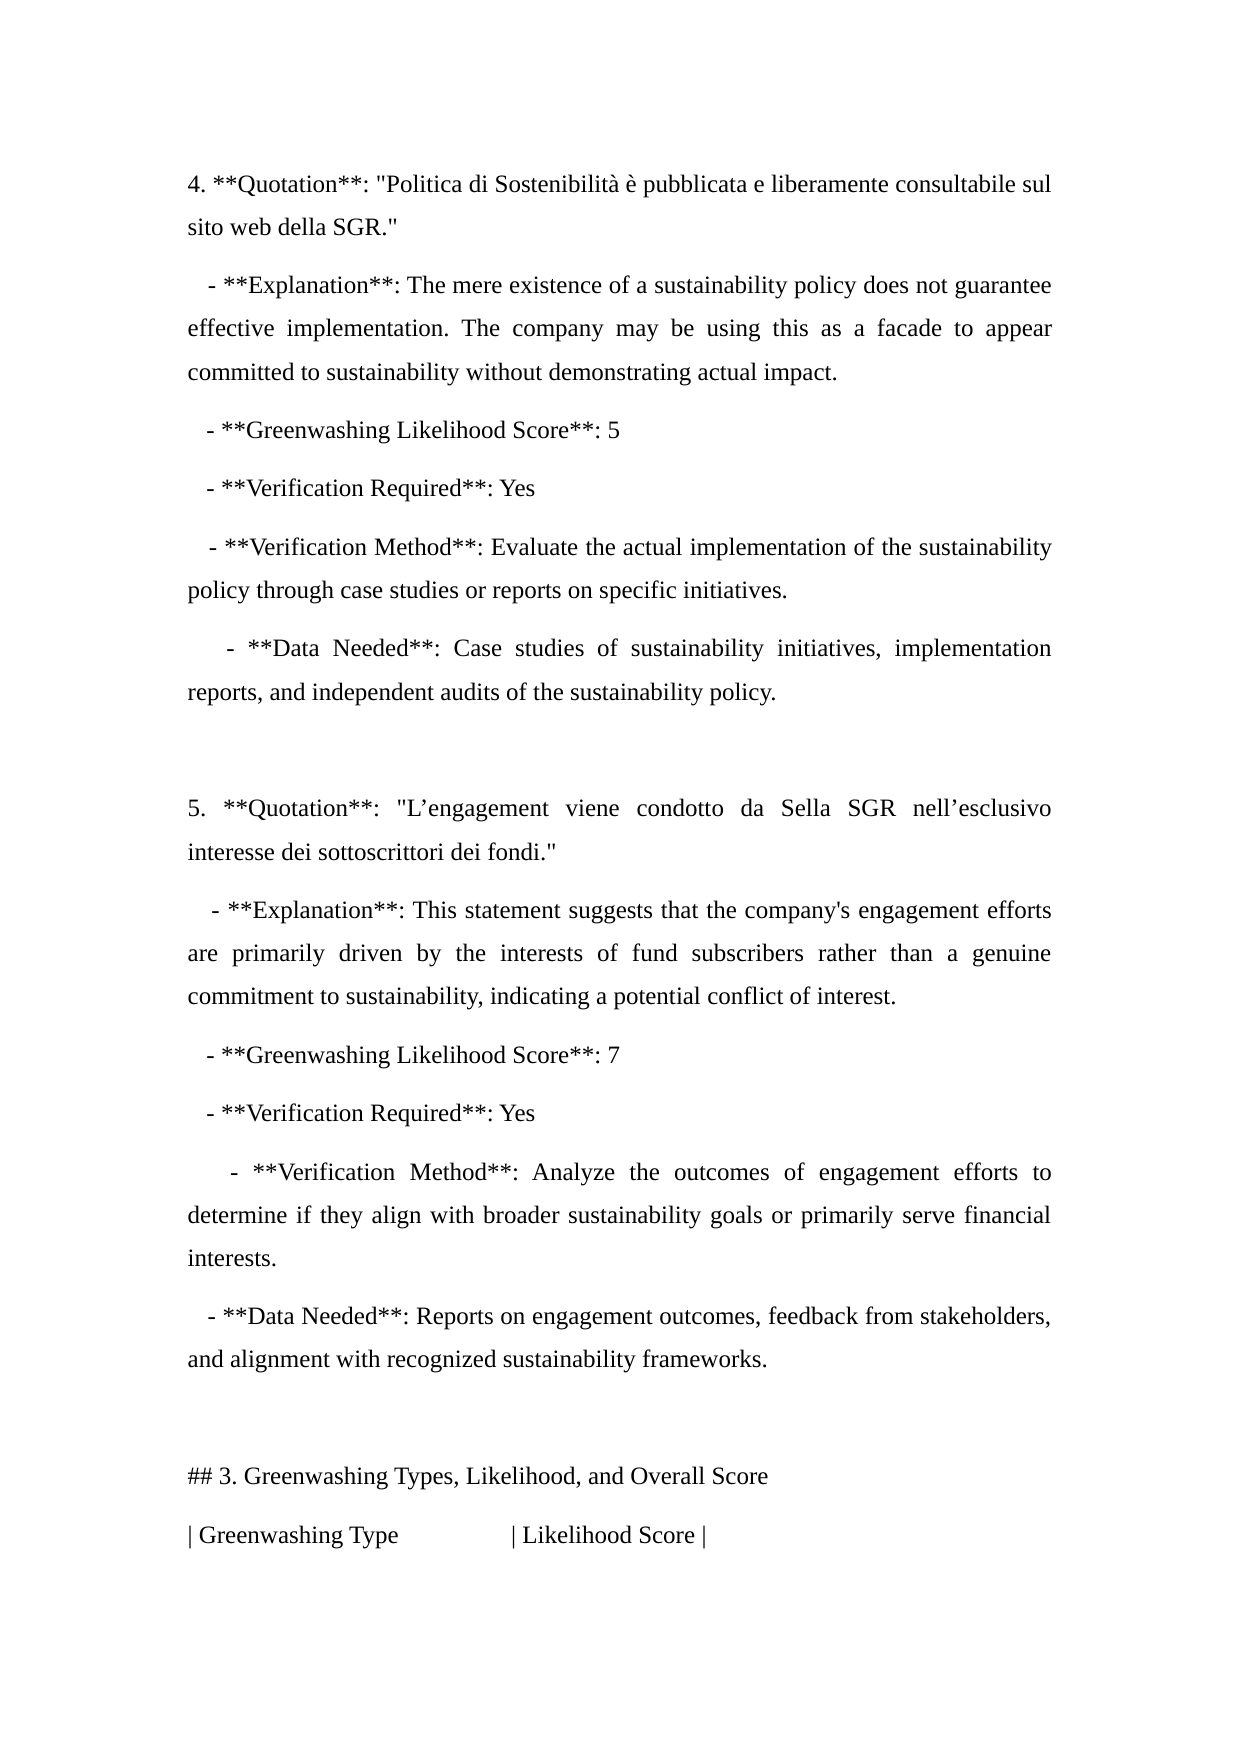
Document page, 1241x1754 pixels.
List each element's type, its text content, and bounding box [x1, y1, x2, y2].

text - **Verification Method**: Evaluate the actual implementation of the sustainability policy through case studies or reports on specific initiatives. [187, 528, 1053, 608]
text - **Greenwashing Likelihood Score**: 5 [187, 411, 1053, 448]
text - **Greenwashing Likelihood Score**: 7 [187, 1035, 1053, 1073]
text - **Data Needed**: Reports on engagement outcomes, feedback from stakeholders, and alignment with recognized sustainability frameworks. [187, 1297, 1053, 1378]
text - **Verification Method**: Analyze the outcomes of engagement efforts to determine if they align with broader sustainability goals or primarily serve financial interests. [187, 1152, 1053, 1276]
text - **Data Needed**: Case studies of sustainability initiatives, implementation reports, and independent audits of the sustainability policy. [187, 629, 1053, 710]
text - **Explanation**: This statement suggests that the company's engagement efforts are primarily driven by the interests of fund subscribers rather than a genuine commitment to sustainability, indicating a potential conflict of interest. [187, 891, 1053, 1014]
text - **Explanation**: The mere existence of a sustainability policy does not guarantee effective implementation. The company may be using this as a facade to appear committed to sustainability without demonstrating actual impact. [187, 266, 1053, 390]
text ## 3. Greenwashing Types, Likelihood, and Overall Score [187, 1457, 1053, 1494]
text 5. **Quotation**: "L’engagement viene condotto da Sella SGR nell’esclusivo interesse dei sottoscrittori dei fondi." [187, 789, 1053, 870]
text - **Verification Required**: Yes [187, 469, 1053, 507]
text 4. **Quotation**: "Politica di Sostenibilità è pubblicata e liberamente consultabile sul sito web della SGR." [187, 164, 1053, 245]
text | Greenwashing Type | Likelihood Score | [187, 1515, 1053, 1553]
text - **Verification Required**: Yes [187, 1094, 1053, 1131]
